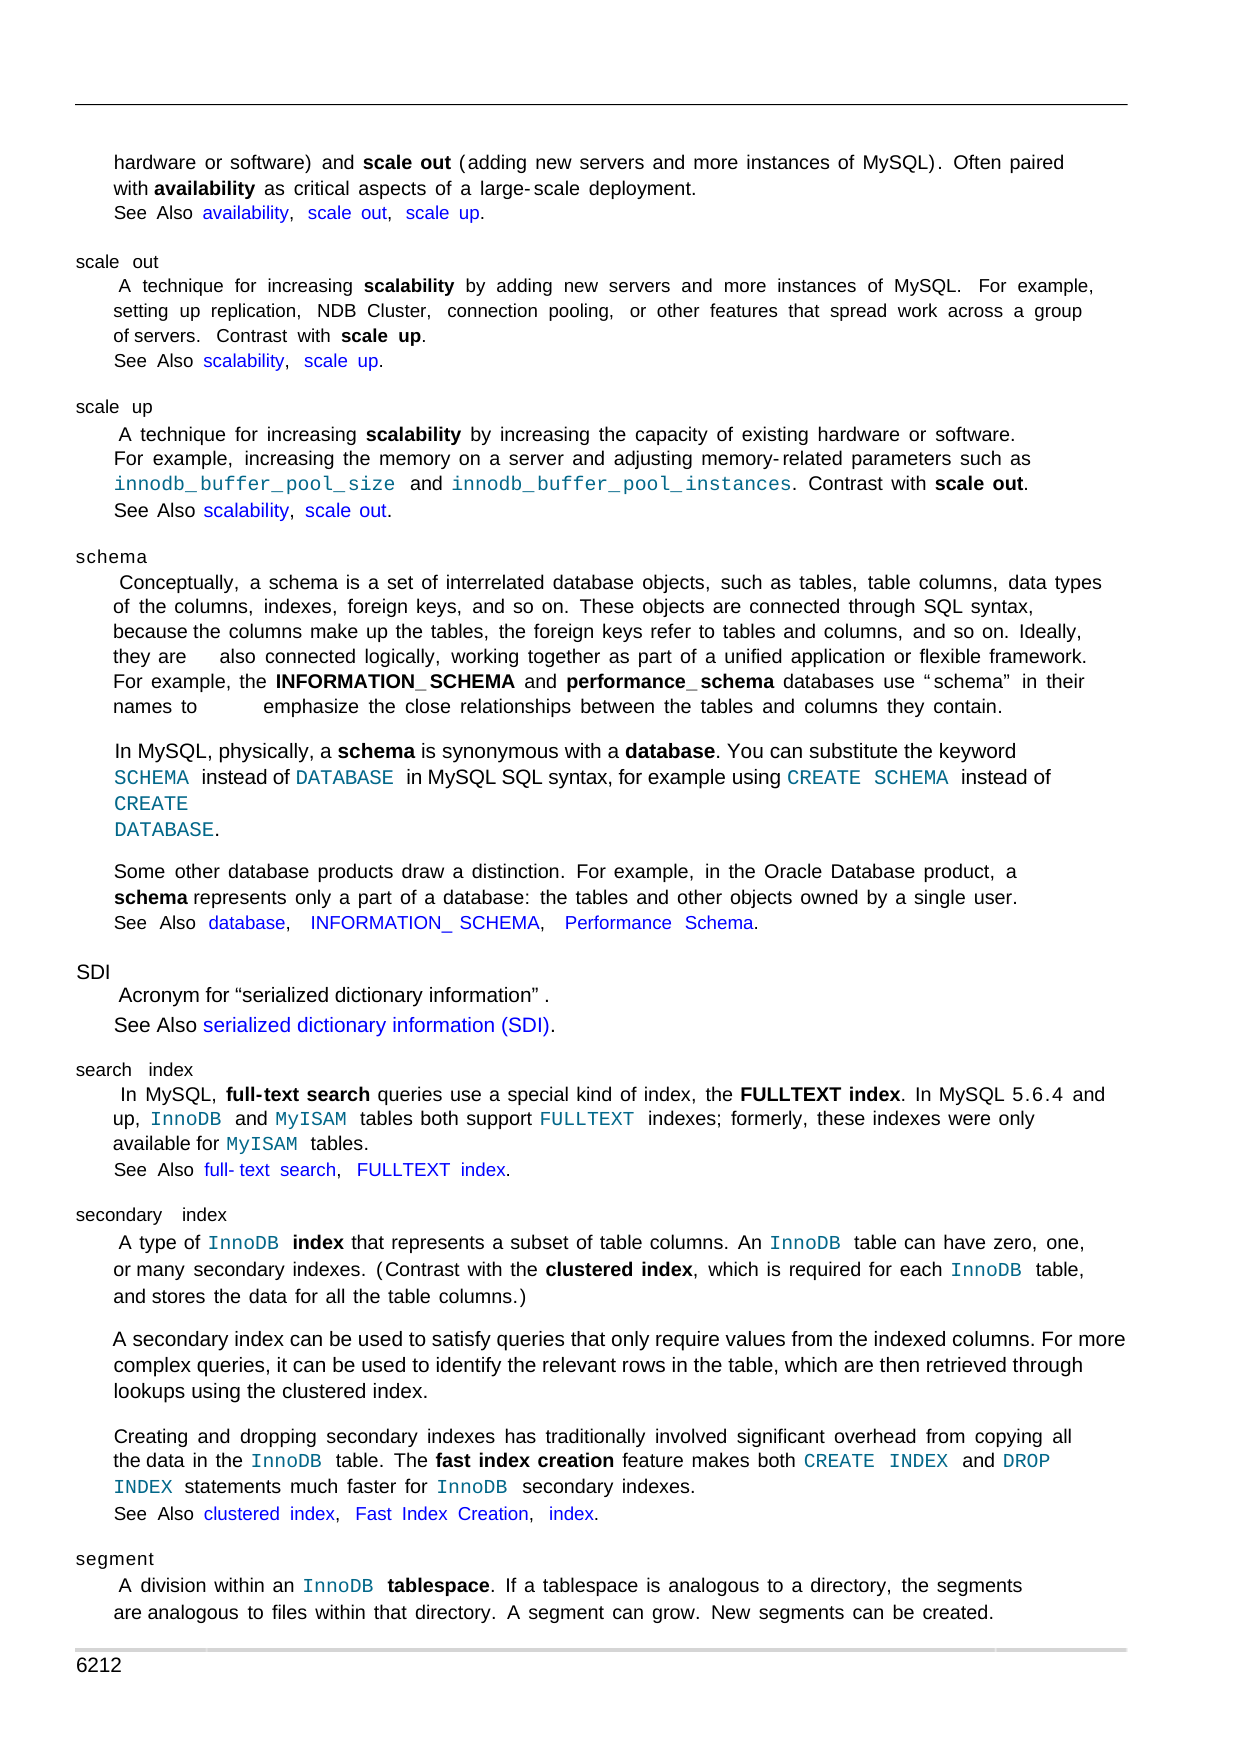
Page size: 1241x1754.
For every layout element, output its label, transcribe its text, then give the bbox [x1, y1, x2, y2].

text Creating and dropping secondary indexes has traditionally involved significant overhead from copying all the data in the InnoDB table. The fast index creation feature makes both CREATE INDEX and DROP INDEX statements much faster for InnoDB secondary indexes. [113, 1424, 1108, 1499]
text segment [76, 1547, 1128, 1574]
text scale out [76, 248, 1128, 275]
text hardware or software) and scale out (adding new servers and more instances of MySQL). Often paired with availability as critical aspects of a large-scale deployment. [113, 151, 1107, 199]
text scale up [76, 396, 1128, 422]
text See Also database, INFORMATION_SCHEMA, Performance Schema. [113, 912, 1128, 938]
text See Also serialized dictionary information (SDI). [113, 1013, 1128, 1037]
text A division within an InnoDB tablespace. If a tablespace is analogous to a directory, the segments are analogous to files within that directory. A segment can grow. New segments can be created. [113, 1574, 1058, 1623]
picture [75, 1648, 1128, 1652]
text See Also availability, scale out, scale up. [113, 203, 1128, 229]
text See Also full-text search, FULLTEXT index. [113, 1157, 1128, 1184]
text A technique for increasing scalability by increasing the capacity of existing hardware or software. For example, increasing the memory on a server and adjusting memory-related parameters such as innodb_buffer_pool_size and innodb_buffer_pool_instances. Contrast with scale out. See Also scalability, scale out. [113, 422, 1031, 522]
text A technique for increasing scalability by adding new servers and more instances of MySQL. For example, setting up replication, NDB Cluster, connection pooling, or other features that spread work across a group of servers. Contrast with scale up. [113, 275, 1108, 347]
text See Also clustered index, Fast Index Creation, index. [113, 1501, 1128, 1528]
text A secondary index can be used to satisfy queries that only require values from the indexed columns. For more complex queries, it can be used to identify the relevant rows in the table, which are then retrieved through lookups using the clustered index. [112, 1327, 1127, 1403]
text Some other database products draw a distinction. For example, in the Oracle Database product, a schema represents only a part of a database: the tables and other objects owned by a single user. [113, 860, 1098, 909]
text Conceptually, a schema is a set of interrelated database objects, such as tables, table columns, data types of the columns, indexes, foreign keys, and so on. These objects are connected through SQL syntax, because the columns make up the tables, the foreign keys refer to tables and columns, and so on. Ideally, they are also connected logically, working together as part of a unified application or flexible framework. For example, the INFORMATION_SCHEMA and performance_schema databases use “schema” in their names to emphasize the close relationships between the tables and columns they contain. [113, 571, 1118, 718]
text See Also scalability, scale up. [113, 350, 1128, 376]
text search index [76, 1056, 1128, 1083]
text In MySQL, physically, a schema is synonymous with a database. You can substitute the keyword SCHEMA instead of DATABASE in MySQL SQL syntax, for example using CREATE SCHEMA instead of CREATE [114, 739, 1095, 816]
text secondary index [76, 1204, 1128, 1230]
text schema [76, 543, 1128, 570]
text SDI [76, 965, 1128, 983]
text Acronym for “serialized dictionary information” . [118, 983, 1128, 1013]
text A type of InnoDB index that represents a subset of table columns. An InnoDB table can have zero, one, or many secondary indexes. (Contrast with the clustered index, which is required for each InnoDB table, and stores the data for all the table columns.) [113, 1231, 1111, 1308]
text DATABASE. [114, 822, 1128, 840]
text In MySQL, full-text search queries use a special kind of index, the FULLTEXT index. In MySQL 5.6.4 and up, InnoDB and MyISAM tables both support FULLTEXT indexes; formerly, these indexes were only available for MyISAM tables. [113, 1083, 1120, 1156]
